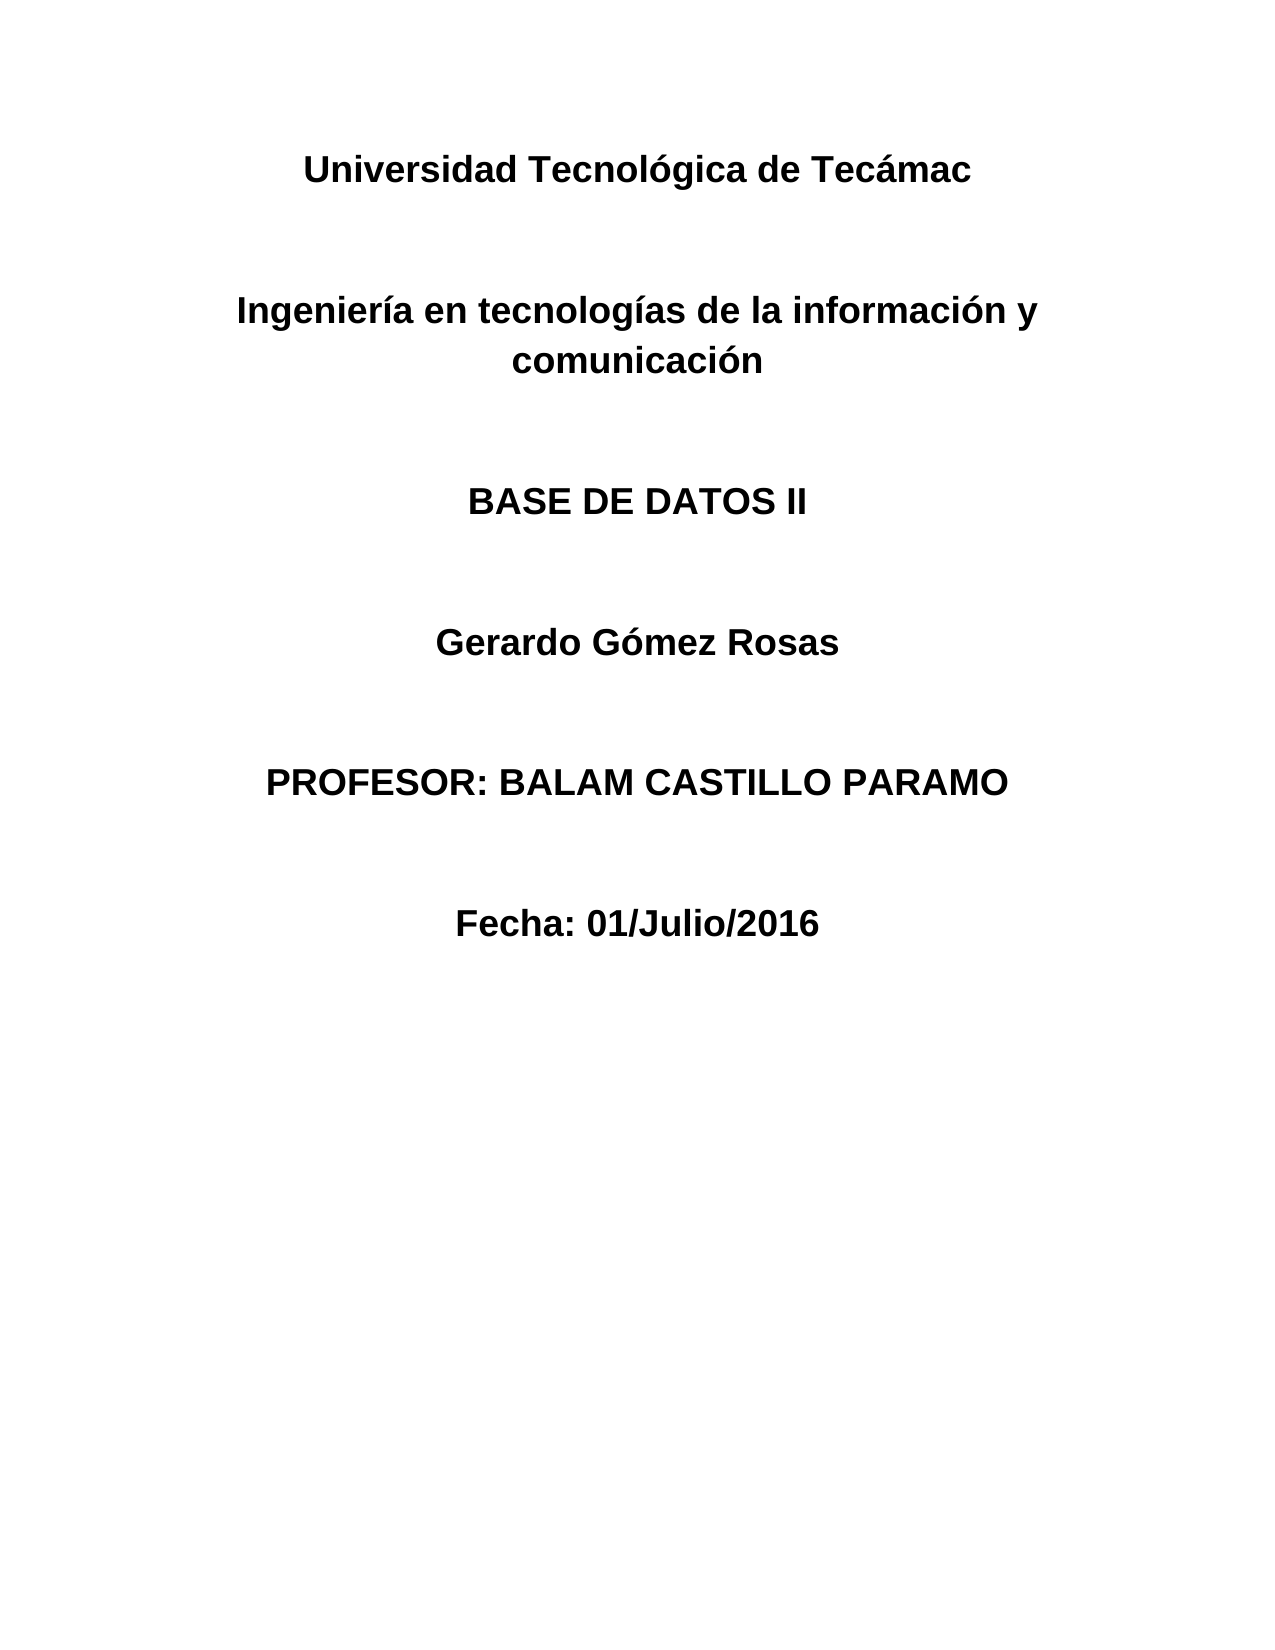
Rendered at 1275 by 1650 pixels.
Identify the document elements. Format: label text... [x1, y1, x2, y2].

text Universidad Tecnológica de Tecámac [177, 148, 1098, 191]
text BASE DE DATOS II [177, 479, 1098, 522]
text Gerardo Gómez Rosas [177, 620, 1098, 663]
text PROFESOR: BALAM CASTILLO PARAMO [177, 761, 1098, 804]
text Fecha: 01/Julio/2016 [177, 901, 1098, 944]
text Ingeniería en tecnologías de la información y comunicación [177, 288, 1098, 381]
